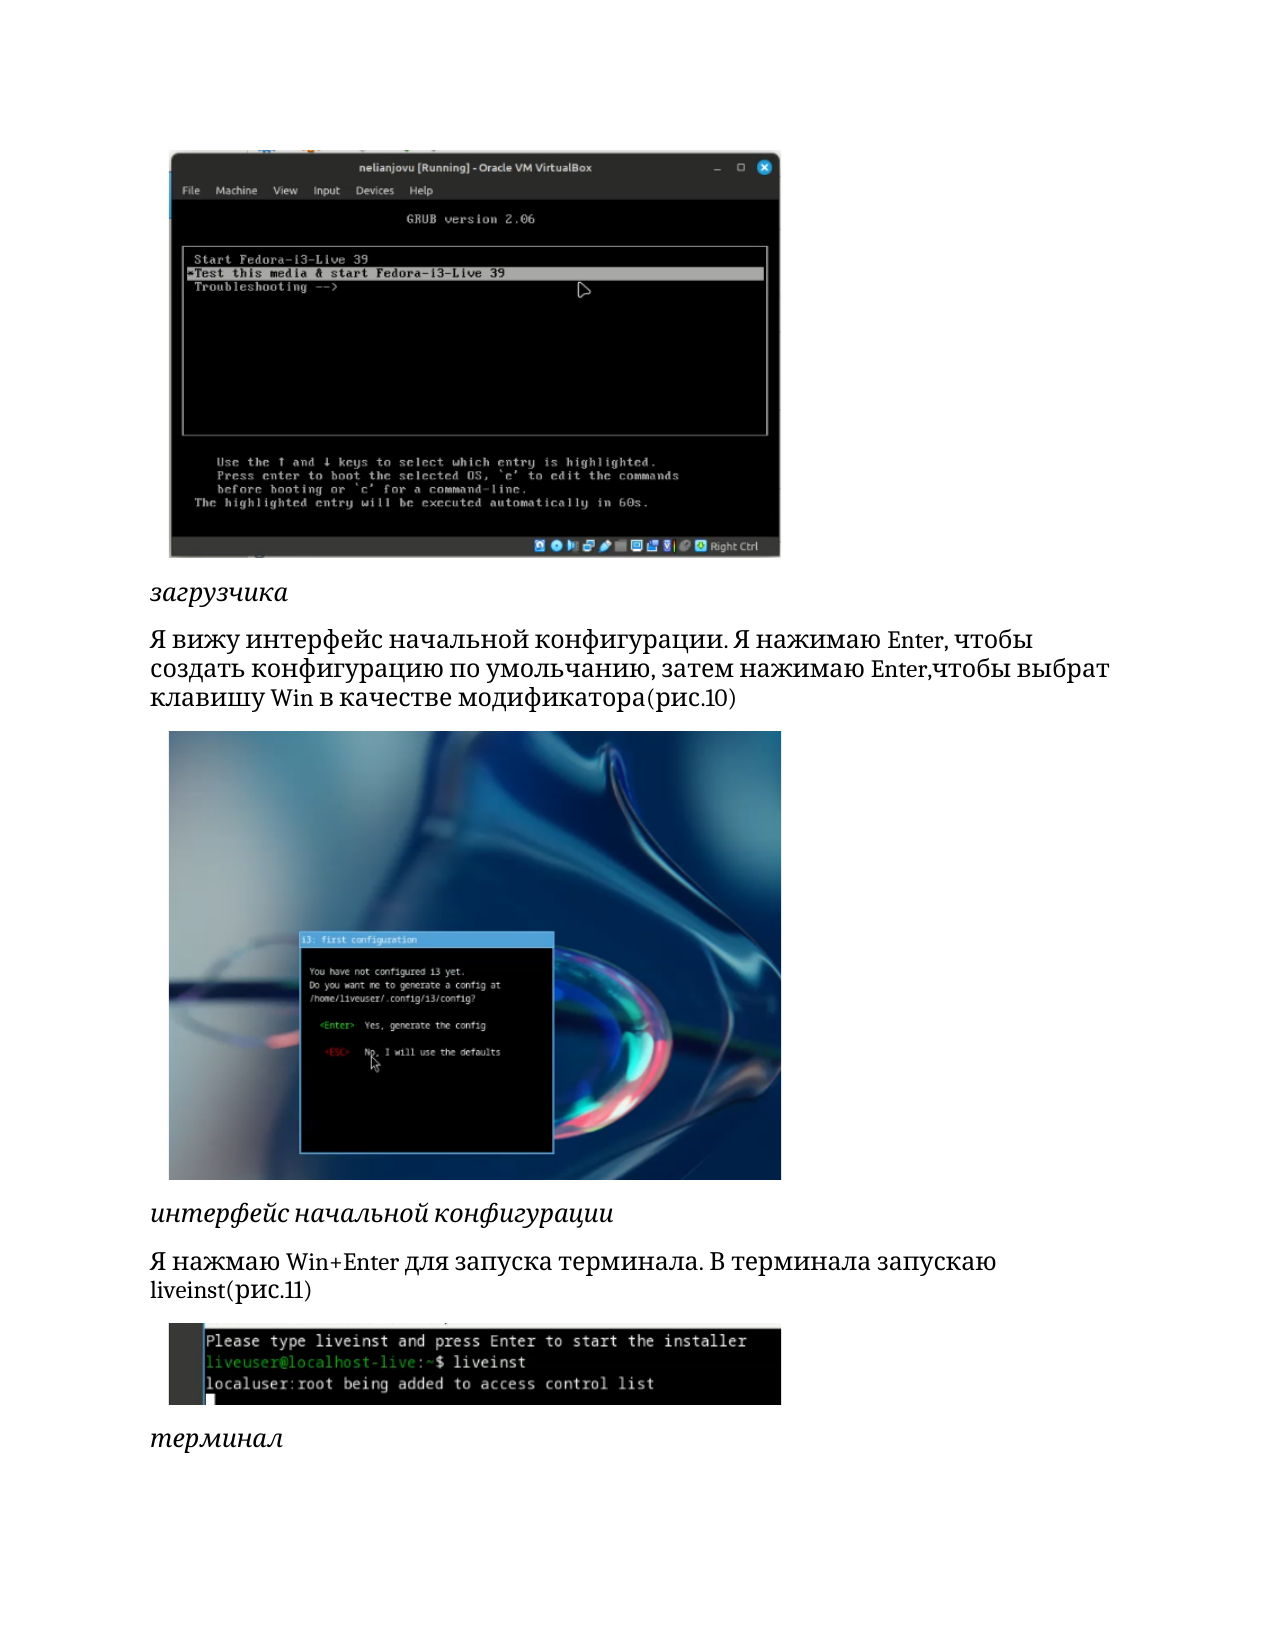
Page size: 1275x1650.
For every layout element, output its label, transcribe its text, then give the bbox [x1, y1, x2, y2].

picture [168, 731, 782, 1180]
picture [168, 1323, 782, 1405]
text Я вижу интерфейс начальной конфигурации. Я нажимаю Enter, чтобы создать конфигурацию по умольчанию, затем нажимаю Enter,чтобы выбрат клавишу Win в качестве модификатора(рис.10) [150, 626, 1125, 712]
text Я нажмаю Win+Enter для запуска терминала. В терминала запускаю liveinst(рис.11) [150, 1248, 1125, 1305]
picture [168, 150, 782, 558]
text терминал [150, 1425, 1125, 1454]
text интерфейс начальной конфигурации [150, 1200, 1125, 1229]
text загрузчика [150, 579, 1125, 607]
